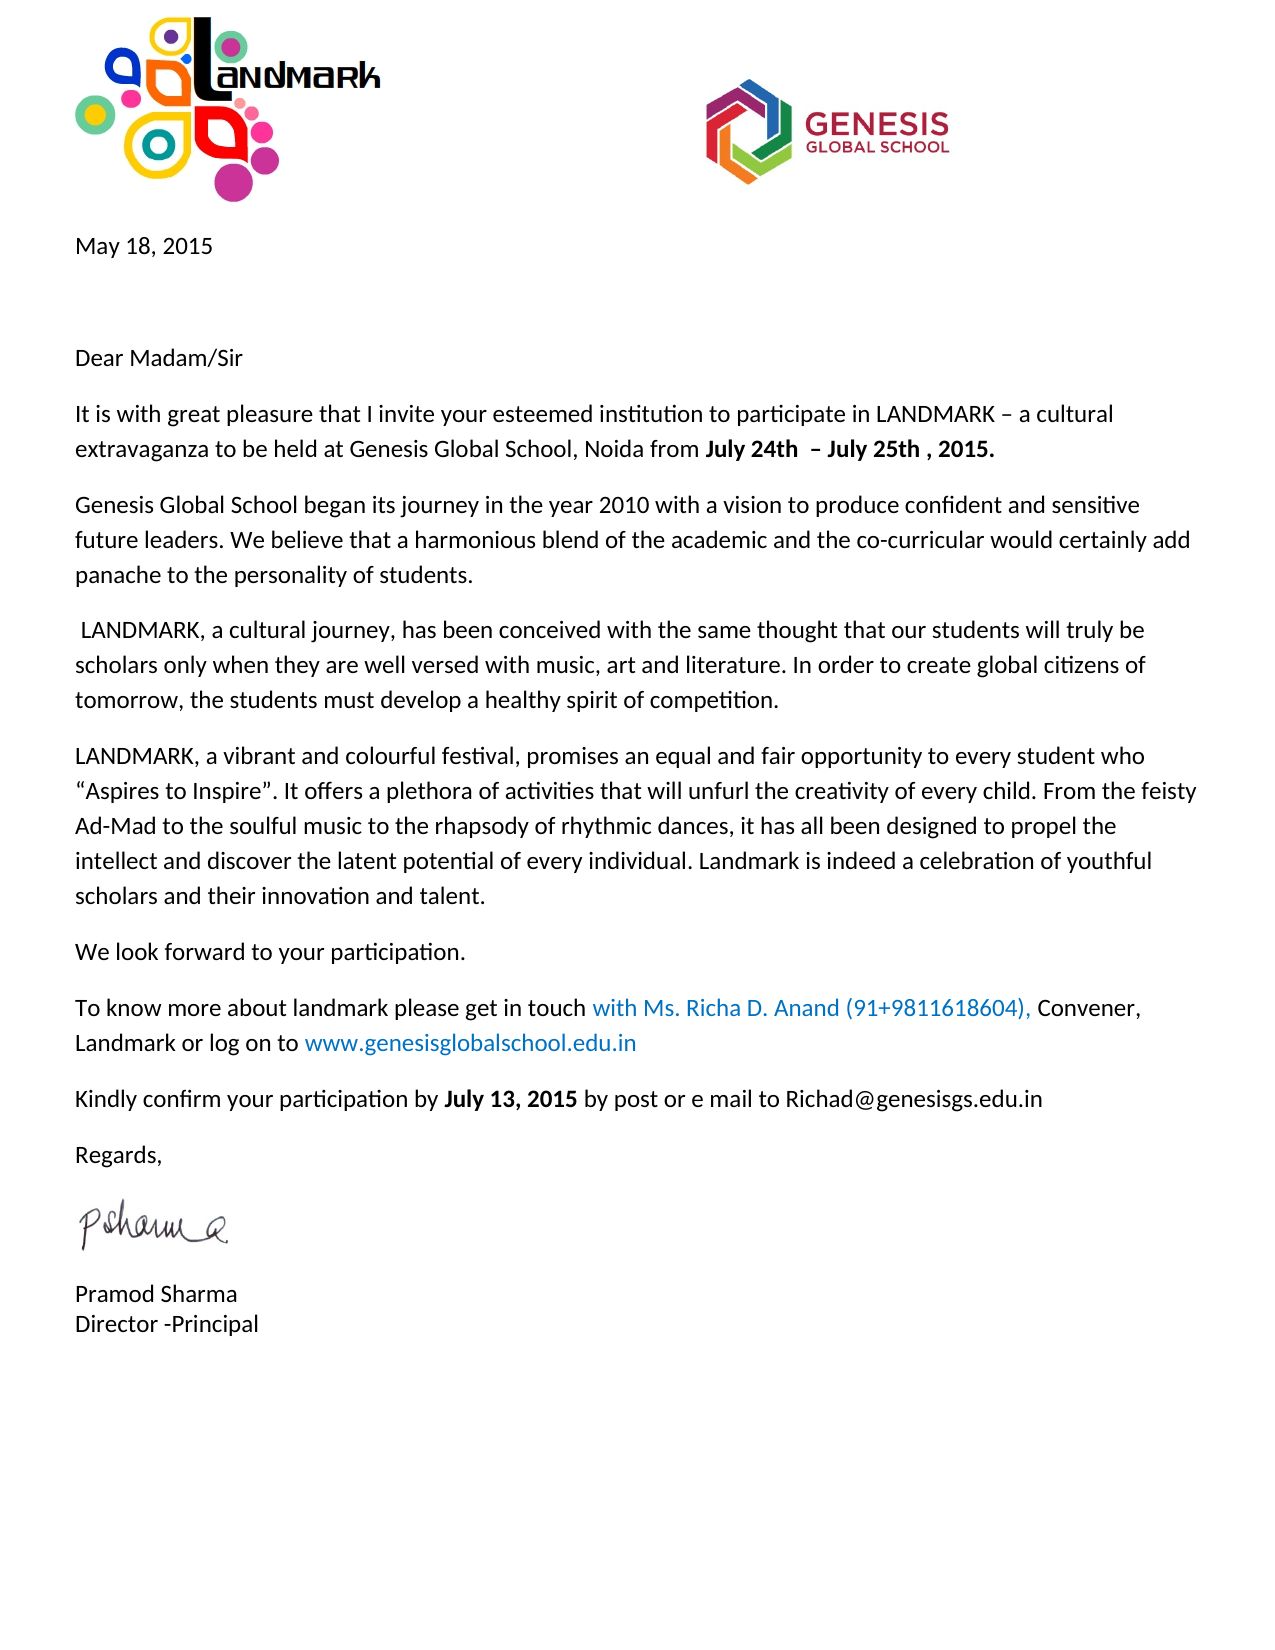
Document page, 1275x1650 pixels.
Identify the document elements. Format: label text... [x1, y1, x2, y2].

text Pramod Sharma [75, 1278, 1200, 1308]
text Kindly confirm your participation by July 13, 2015 by post or e mail to Richad@genesisgs.edu.in [75, 1083, 1200, 1113]
text Genesis Global School began its journey in the year 2010 with a vision to produce confident and sensitive future leaders. We believe that a harmonious blend of the academic and the co-curricular would certainly add panache to the personality of students. [75, 489, 1200, 589]
text We look forward to your participation. [75, 936, 1200, 967]
text Dear Madam/Sir [75, 342, 1200, 373]
text May 18, 2015 [75, 231, 1200, 261]
text Regards, [75, 1139, 1200, 1169]
text It is with great pleasure that I invite your esteemed institution to participate in LANDMARK – a cultural extravaganza to be held at Genesis Global School, Noida from July 24th – July 25th , 2015. [75, 398, 1200, 463]
picture [675, 57, 980, 206]
text LANDMARK, a vibrant and colourful festival, promises an equal and fair opportunity to every student who “Aspires to Inspire”. It offers a plethora of activities that will unfurl the creativity of every child. From the feisty Ad-Mad to the soulful music to the rhapsody of rhythmic dances, it has all been designed to propel the intellect and discover the latent potential of every individual. Landmark is indeed a celebration of youthful scholars and their innovation and talent. [75, 741, 1200, 911]
text To know more about landmark please get in touch with Ms. Richa D. Anand (91+9811618604), Convener, Landmark or log on to www.genesisglobalschool.edu.in [75, 992, 1200, 1058]
text Director -Principal [75, 1308, 1200, 1339]
picture [75, 1194, 236, 1253]
text LANDMARK, a cultural journey, has been conceived with the same thought that our students will truly be scholars only when they are well versed with music, art and literature. In order to create global citizens of tomorrow, the students must develop a healthy spirit of competition. [75, 615, 1200, 715]
picture [75, 14, 382, 206]
